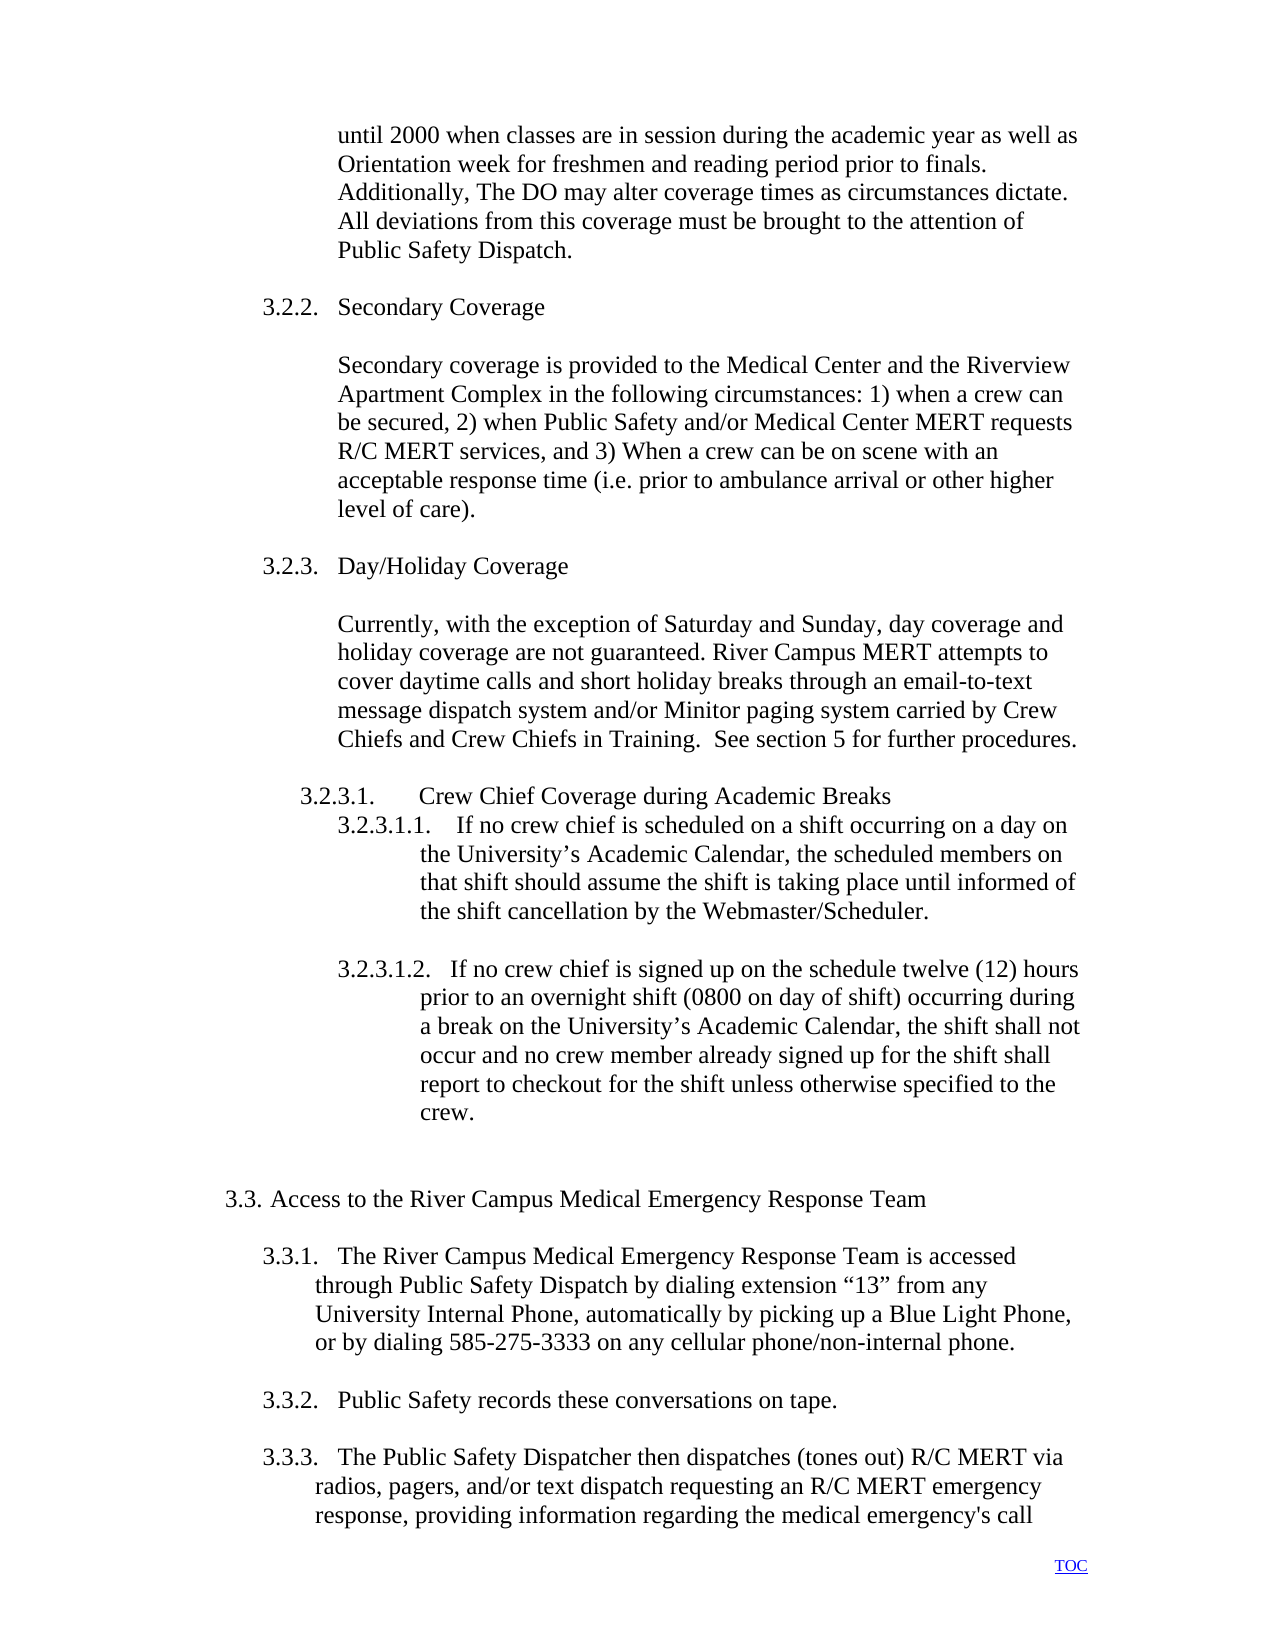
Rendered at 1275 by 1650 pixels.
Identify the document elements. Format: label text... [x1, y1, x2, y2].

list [262, 1442, 1087, 1529]
list If no crew chief is signed up on the schedule twelve (12) hours prior to an overnight shift (0800 on day of shift) occurring during a break on the University’s Academic Calendar, the shift shall not occur and no crew member already signed up for the shift shall report to checkout for the shift unless otherwise specified to the crew. [337, 954, 1087, 1126]
list If no crew chief is scheduled on a shift occurring on a day on the University’s Academic Calendar, the scheduled members on that shift should assume the shift is taking place until informed of the shift cancellation by the Webmaster/Scheduler. [337, 810, 1087, 925]
list Secondary Coverage [262, 292, 1087, 321]
list Public Safety records these conversations on tape. [262, 1385, 1087, 1414]
list Access to the River Campus Medical Emergency Response Team [225, 1184, 1087, 1212]
text Secondary coverage is provided to the Medical Center and the Riverview Apartment Complex in the following circumstances: 1) when a crew can be secured, 2) when Public Safety and/or Medical Center MERT requests R/C MERT services, and 3) When a crew can be on scene with an acceptable response time (i.e. prior to ambulance arrival or other higher level of care). [337, 350, 1087, 522]
list The River Campus Medical Emergency Response Team is accessed through Public Safety Dispatch by dialing extension “13” from any University Internal Phone, automatically by picking up a Blue Light Phone, or by dialing 585-275-3333 on any cellular phone/non-internal phone. [262, 1241, 1087, 1356]
text Currently, with the exception of Saturday and Sunday, day coverage and holiday coverage are not guaranteed. River Campus MERT attempts to cover daytime calls and short holiday breaks through an email-to-text message dispatch system and/or Minitor paging system carried by Crew Chiefs and Crew Chiefs in Training. See section 5 for further procedures. [337, 609, 1087, 752]
list Day/Holiday Coverage [262, 551, 1087, 580]
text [337, 120, 1087, 264]
list Crew Chief Coverage during Academic Breaks [300, 781, 1087, 810]
